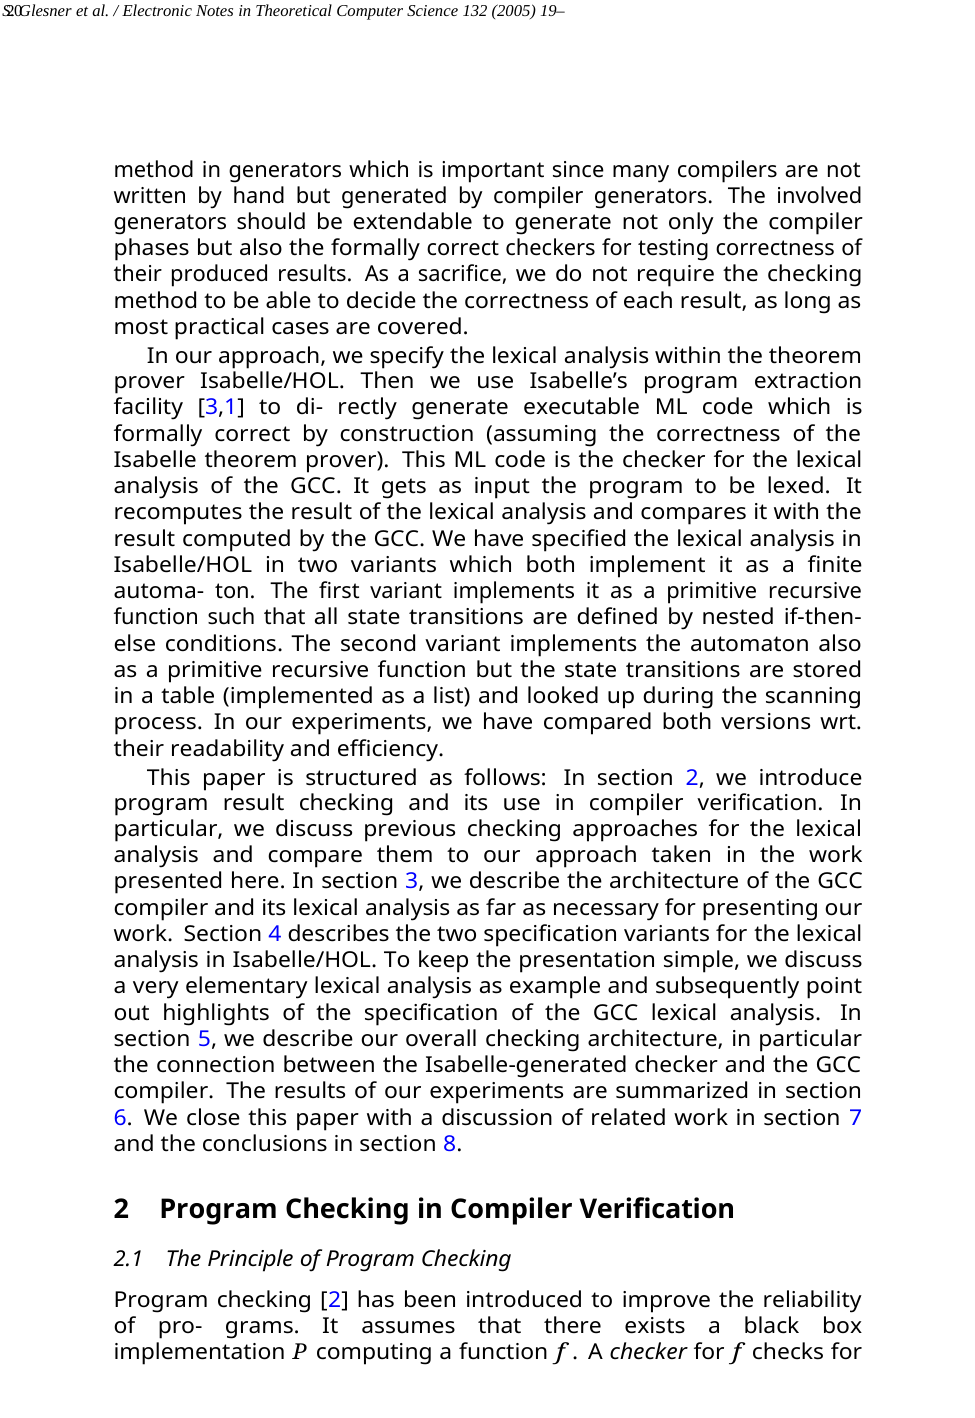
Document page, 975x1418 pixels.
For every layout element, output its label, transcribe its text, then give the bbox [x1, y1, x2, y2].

text In our approach, we specify the lexical analysis within the theorem prover Isabelle/HOL. Then we use Isabelle’s program extraction facility [3,1] to di- rectly generate executable ML code which is formally correct by construction (assuming the correctness of the Isabelle theorem prover). This ML code is the checker for the lexical analysis of the GCC. It gets as input the program to be lexed. It recomputes the result of the lexical analysis and compares it with the result computed by the GCC. We have specified the lexical analysis in Isabelle/HOL in two variants which both implement it as a finite automa- ton. The first variant implements it as a primitive recursive function such that all state transitions are defined by nested if-then-else conditions. The second variant implements the automaton also as a primitive recursive function but the state transitions are stored in a table (implemented as a list) and looked up during the scanning process. In our experiments, we have compared both versions wrt. their readability and efficiency. [113, 342, 862, 762]
subtitle Program Checking in Compiler Verification [113, 1189, 873, 1226]
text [113, 1287, 862, 1366]
text This paper is structured as follows: In section 2, we introduce program result checking and its use in compiler verification. In particular, we discuss previous checking approaches for the lexical analysis and compare them to our approach taken in the work presented here. In section 3, we describe the architecture of the GCC compiler and its lexical analysis as far as necessary for presenting our work. Section 4 describes the two specification variants for the lexical analysis in Isabelle/HOL. To keep the presentation simple, we discuss a very elementary lexical analysis as example and subsequently point out highlights of the specification of the GCC lexical analysis. In section 5, we describe our overall checking architecture, in particular the connection between the Isabelle-generated checker and the GCC compiler. The results of our experiments are summarized in section 6. We close this paper with a discussion of related work in section 7 and the conclusions in section 8. [113, 764, 862, 1158]
list The Principle of Program Checking [113, 1243, 873, 1273]
text method in generators which is important since many compilers are not written by hand but generated by compiler generators. The involved generators should be extendable to generate not only the compiler phases but also the formally correct checkers for testing correctness of their produced results. As a sacrifice, we do not require the checking method to be able to decide the correctness of each result, as long as most practical cases are covered. [113, 157, 862, 341]
